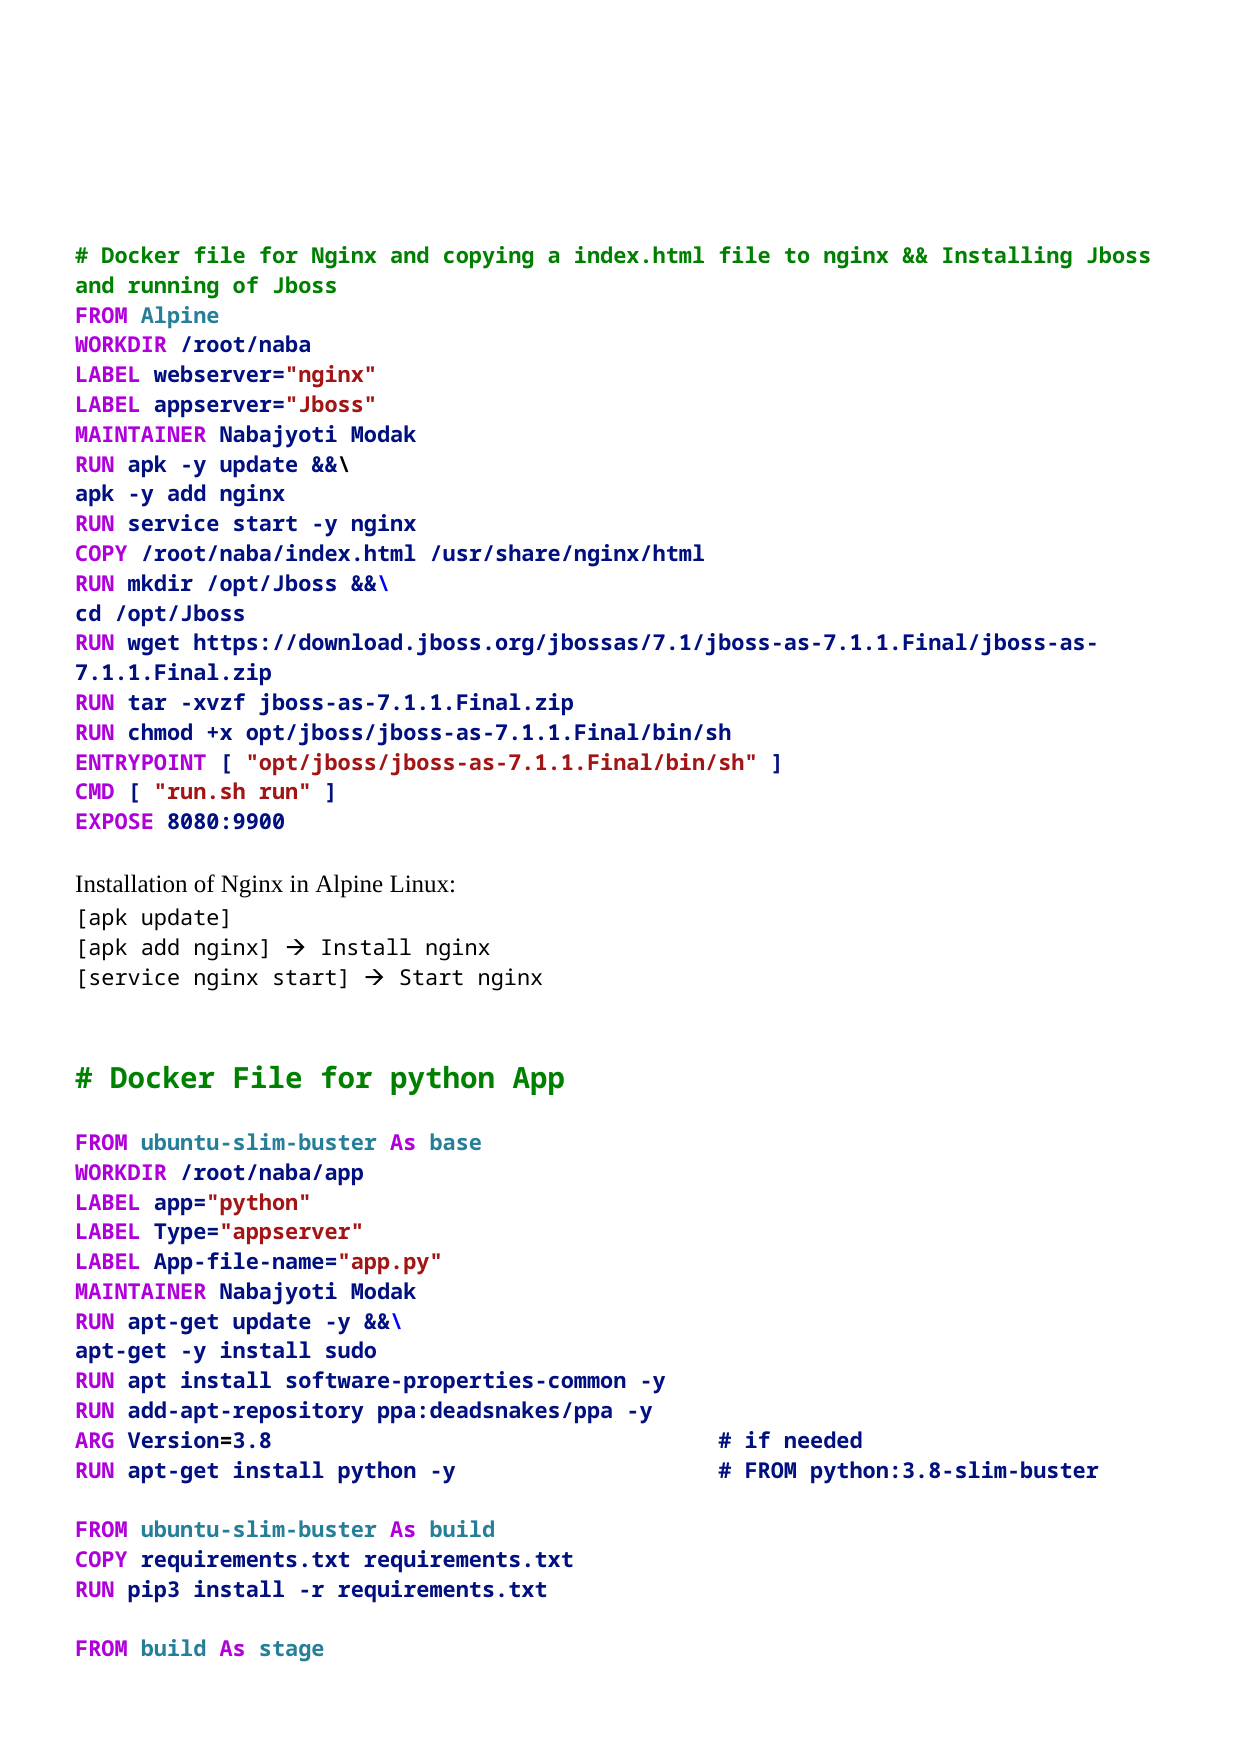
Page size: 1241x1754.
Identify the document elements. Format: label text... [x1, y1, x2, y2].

text LABEL Type="appserver" [75, 1216, 1165, 1246]
text RUN tar -xvzf jboss-as-7.1.1.Final.zip [75, 687, 1165, 717]
text RUN add-apt-repository ppa:deadsnakes/ppa -y [75, 1395, 1165, 1425]
text [service nginx start] Start nginx [75, 962, 1165, 991]
text [apk update] [75, 902, 1165, 932]
text COPY /root/naba/index.html /usr/share/nginx/html [75, 538, 1165, 568]
text RUN service start -y nginx [75, 508, 1165, 538]
text RUN pip3 install -r requirements.txt [75, 1574, 1165, 1603]
text # Docker File for python App [75, 1057, 1165, 1097]
text COPY requirements.txt requirements.txt [75, 1544, 1165, 1574]
text RUN apk -y update &&\ [75, 449, 1165, 478]
text ARG Version=3.8 # if needed [75, 1425, 1165, 1454]
text RUN chmod +x opt/jboss/jboss-as-7.1.1.Final/bin/sh [75, 717, 1165, 747]
text LABEL App-file-name="app.py" [75, 1246, 1165, 1276]
text FROM ubuntu-slim-buster As build [75, 1514, 1165, 1544]
text Installation of Nginx in Alpine Linux: [75, 869, 1165, 898]
text WORKDIR /root/naba [75, 329, 1165, 359]
text # Docker file for Nginx and copying a index.html file to nginx && Installing Jboss and running of Jboss [75, 240, 1165, 300]
text WORKDIR /root/naba/app [75, 1157, 1165, 1186]
text MAINTAINER Nabajyoti Modak [75, 419, 1165, 449]
text RUN apt-get update -y &&\ [75, 1306, 1165, 1335]
text RUN mkdir /opt/Jboss &&\ [75, 568, 1165, 598]
text LABEL appserver="Jboss" [75, 389, 1165, 419]
text RUN apt-get install python -y # FROM python:3.8-slim-buster [75, 1454, 1165, 1484]
text FROM ubuntu-slim-buster As base [75, 1127, 1165, 1157]
text [apk add nginx] Install nginx [75, 932, 1165, 962]
text LABEL app="python" [75, 1186, 1165, 1216]
text ENTRYPOINT [ "opt/jboss/jboss-as-7.1.1.Final/bin/sh" ] [75, 747, 1165, 776]
text RUN apt install software-properties-common -y [75, 1365, 1165, 1395]
text RUN wget https://download.jboss.org/jbossas/7.1/jboss-as-7.1.1.Final/jboss-as-7.1.1.Final.zip [75, 627, 1165, 687]
text LABEL webserver="nginx" [75, 359, 1165, 389]
text CMD [ "run.sh run" ] [75, 776, 1165, 806]
text FROM Alpine [75, 300, 1165, 329]
text apk -y add nginx [75, 478, 1165, 508]
text MAINTAINER Nabajyoti Modak [75, 1276, 1165, 1306]
text EXPOSE 8080:9900 [75, 806, 1165, 836]
text cd /opt/Jboss [75, 598, 1165, 627]
text FROM build As stage [75, 1633, 1165, 1663]
text apt-get -y install sudo [75, 1335, 1165, 1365]
